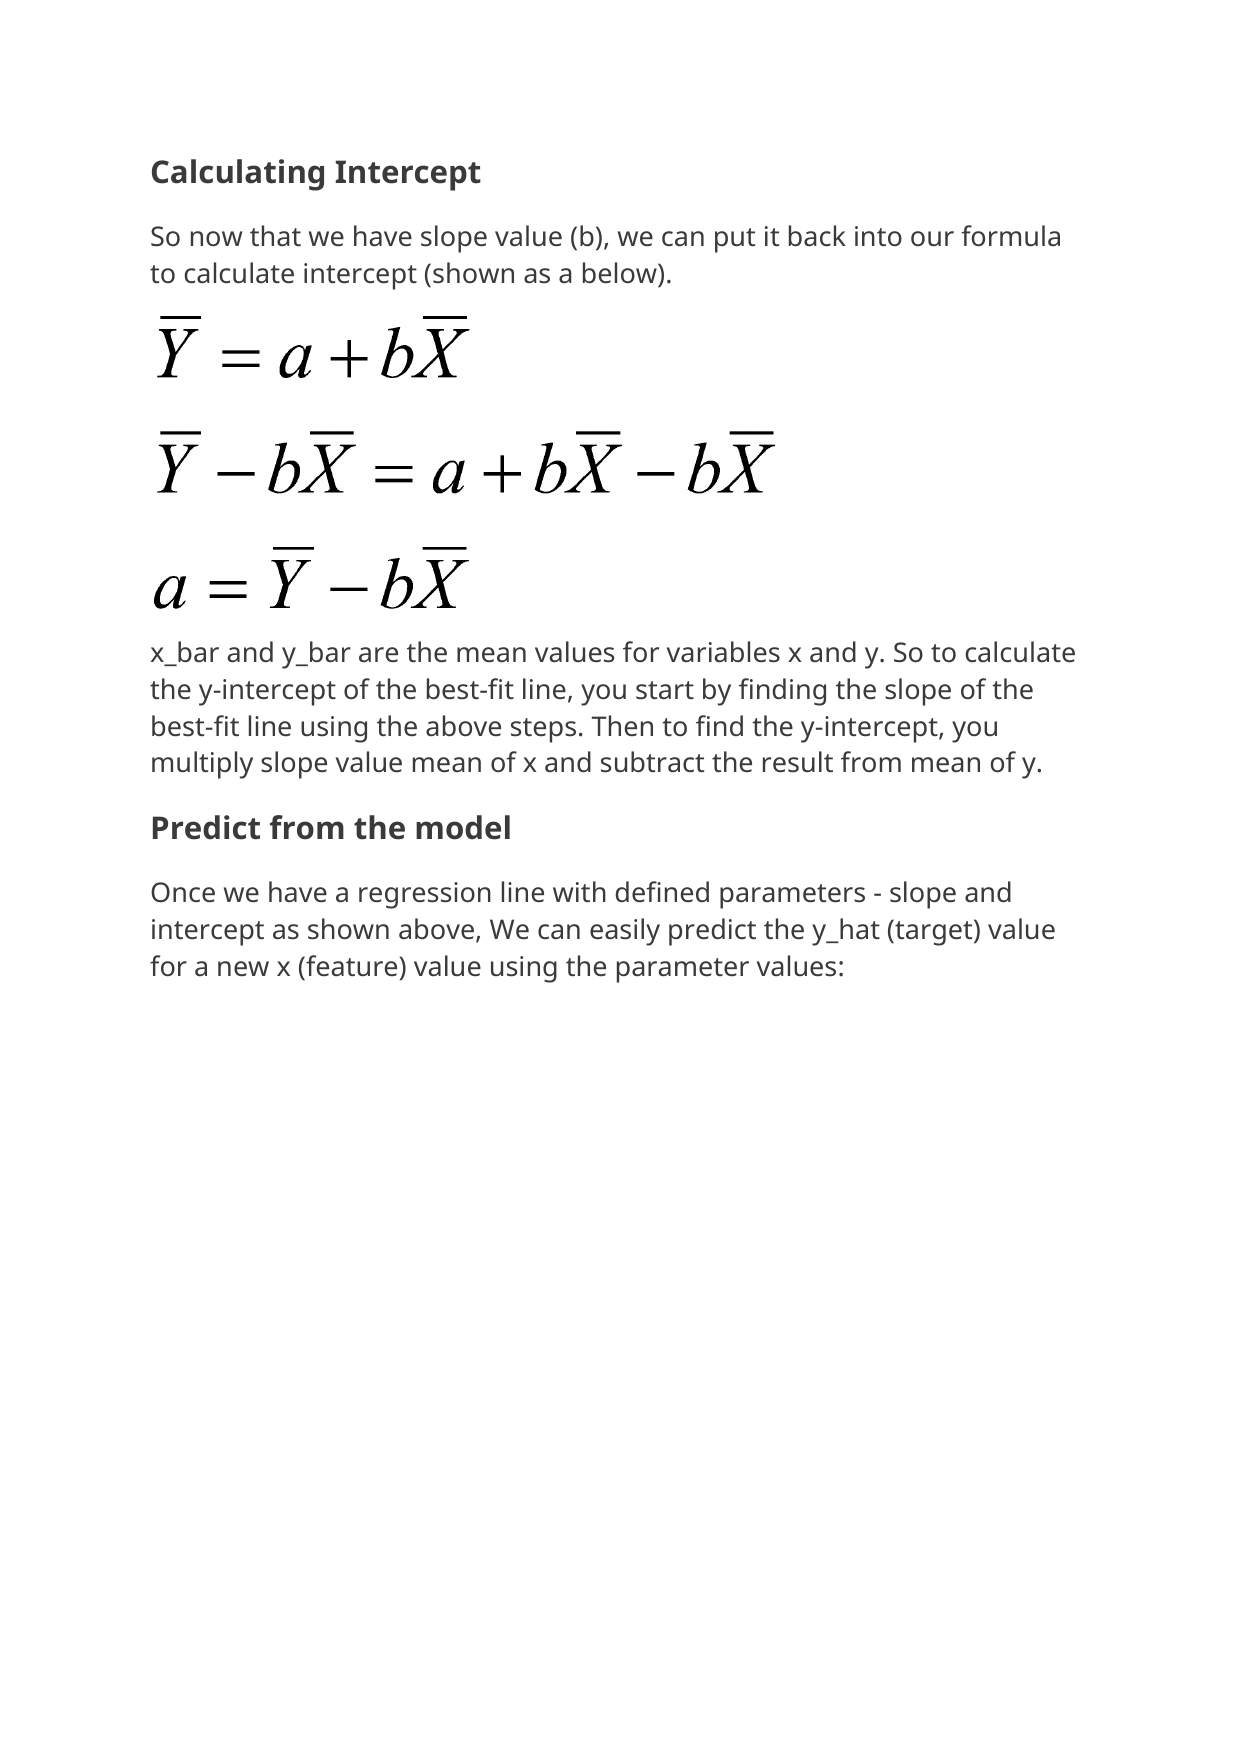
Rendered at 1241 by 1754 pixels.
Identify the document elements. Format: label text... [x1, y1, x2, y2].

text Calculating Intercept [150, 150, 1090, 193]
text x_bar and y_bar are the mean values for variables x and y. So to calculate the y-intercept of the best-fit line, you start by finding the slope of the best-fit line using the above steps. Then to find the y-intercept, you multiply slope value mean of x and subtract the result from mean of y. [150, 633, 1090, 781]
text Once we have a regression line with defined parameters - slope and intercept as shown above, We can easily predict the y_hat (target) value for a new x (feature) value using the parameter values: [150, 873, 1090, 984]
text So now that we have slope value (b), we can put it back into our formula to calculate intercept (shown as a below). [150, 218, 1090, 291]
text Predict from the model [150, 806, 1090, 848]
picture [150, 316, 776, 609]
